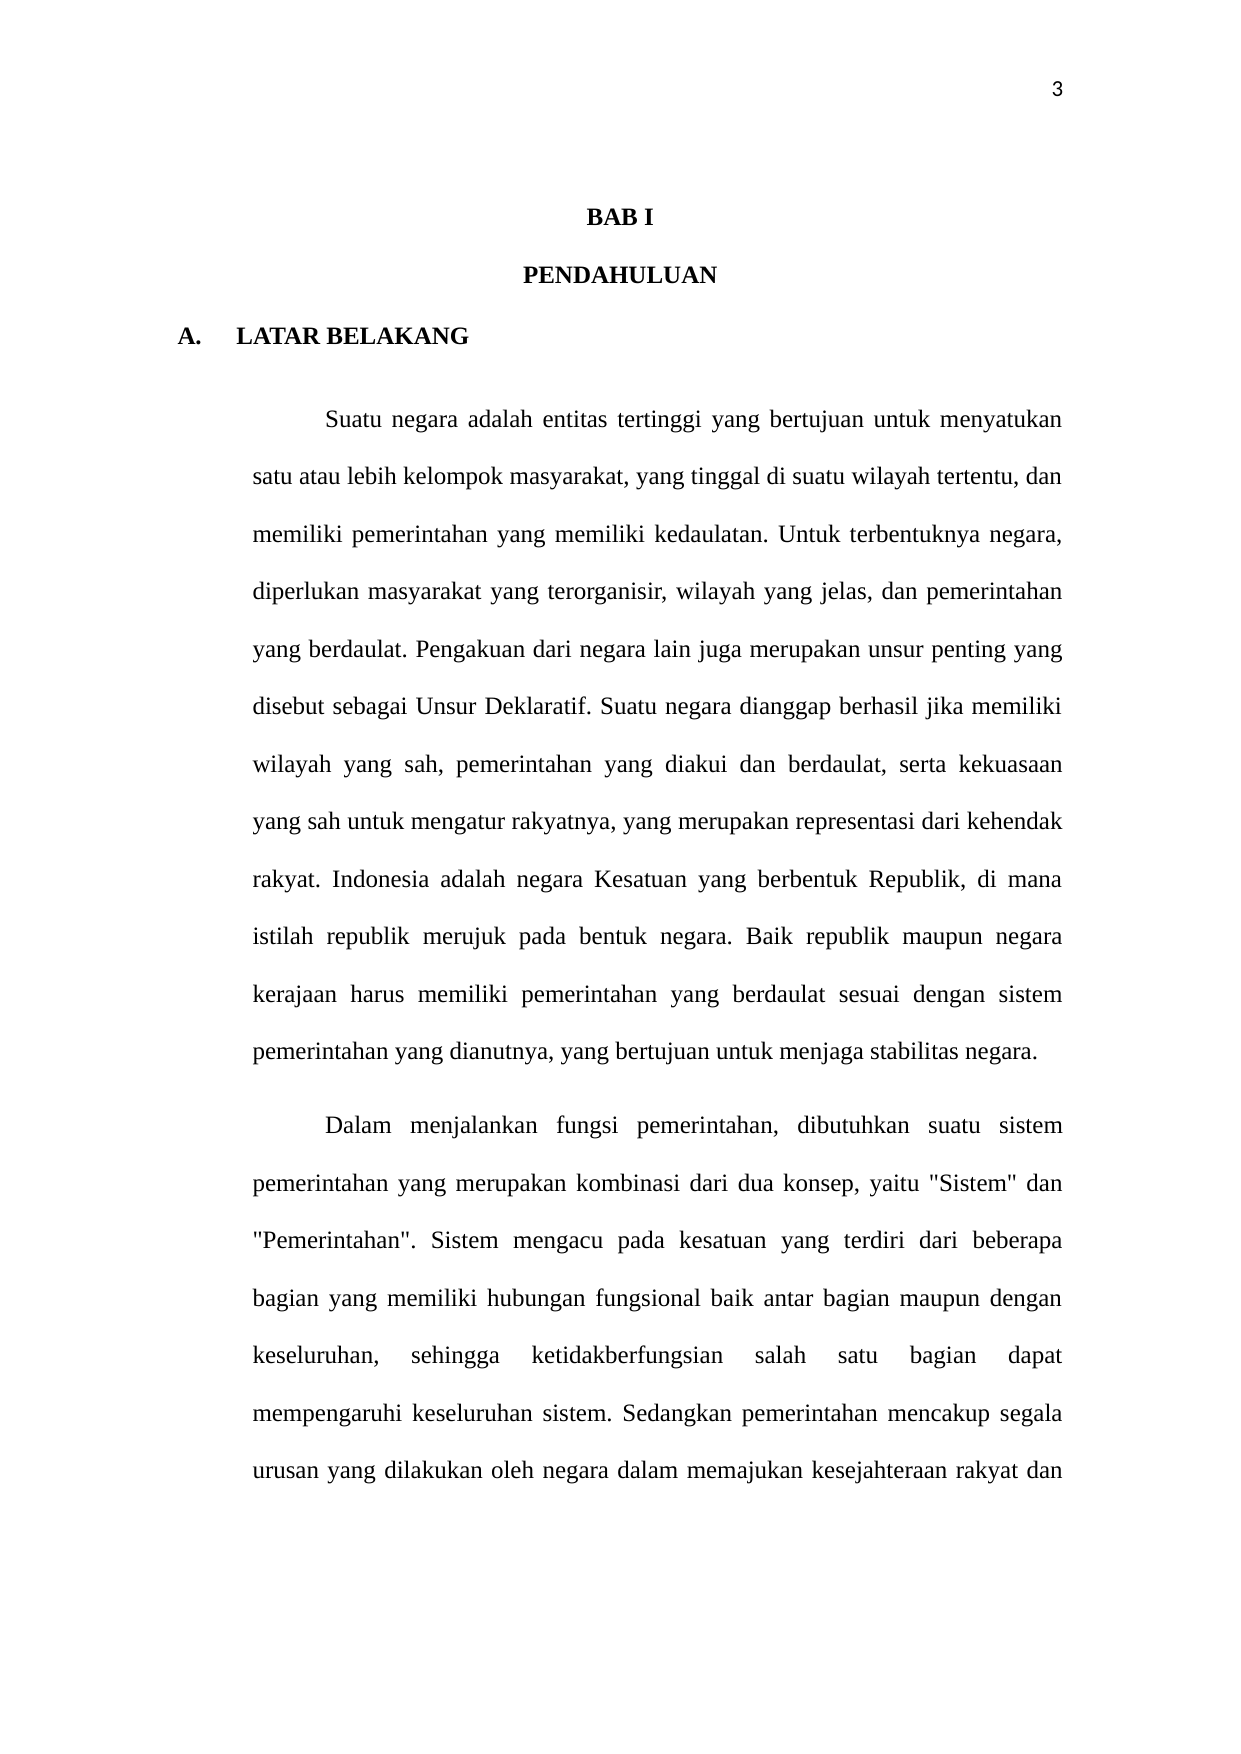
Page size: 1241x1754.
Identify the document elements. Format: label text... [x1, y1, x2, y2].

subtitle BAB I PENDAHULUAN [177, 202, 1063, 288]
subtitle LATAR BELAKANG [177, 321, 1063, 350]
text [252, 1111, 1063, 1484]
text Suatu negara adalah entitas tertinggi yang bertujuan untuk menyatukan satu atau lebih kelompok masyarakat, yang tinggal di suatu wilayah tertentu, dan memiliki pemerintahan yang memiliki kedaulatan. Untuk terbentuknya negara, diperlukan masyarakat yang terorganisir, wilayah yang jelas, dan pemerintahan yang berdaulat. Pengakuan dari negara lain juga merupakan unsur penting yang disebut sebagai Unsur Deklaratif. Suatu negara dianggap berhasil jika memiliki wilayah yang sah, pemerintahan yang diakui dan berdaulat, serta kekuasaan yang sah untuk mengatur rakyatnya, yang merupakan representasi dari kehendak rakyat. Indonesia adalah negara Kesatuan yang berbentuk Republik, di mana istilah republik merujuk pada bentuk negara. Baik republik maupun negara kerajaan harus memiliki pemerintahan yang berdaulat sesuai dengan sistem pemerintahan yang dianutnya, yang bertujuan untuk menjaga stabilitas negara. [252, 404, 1063, 1065]
